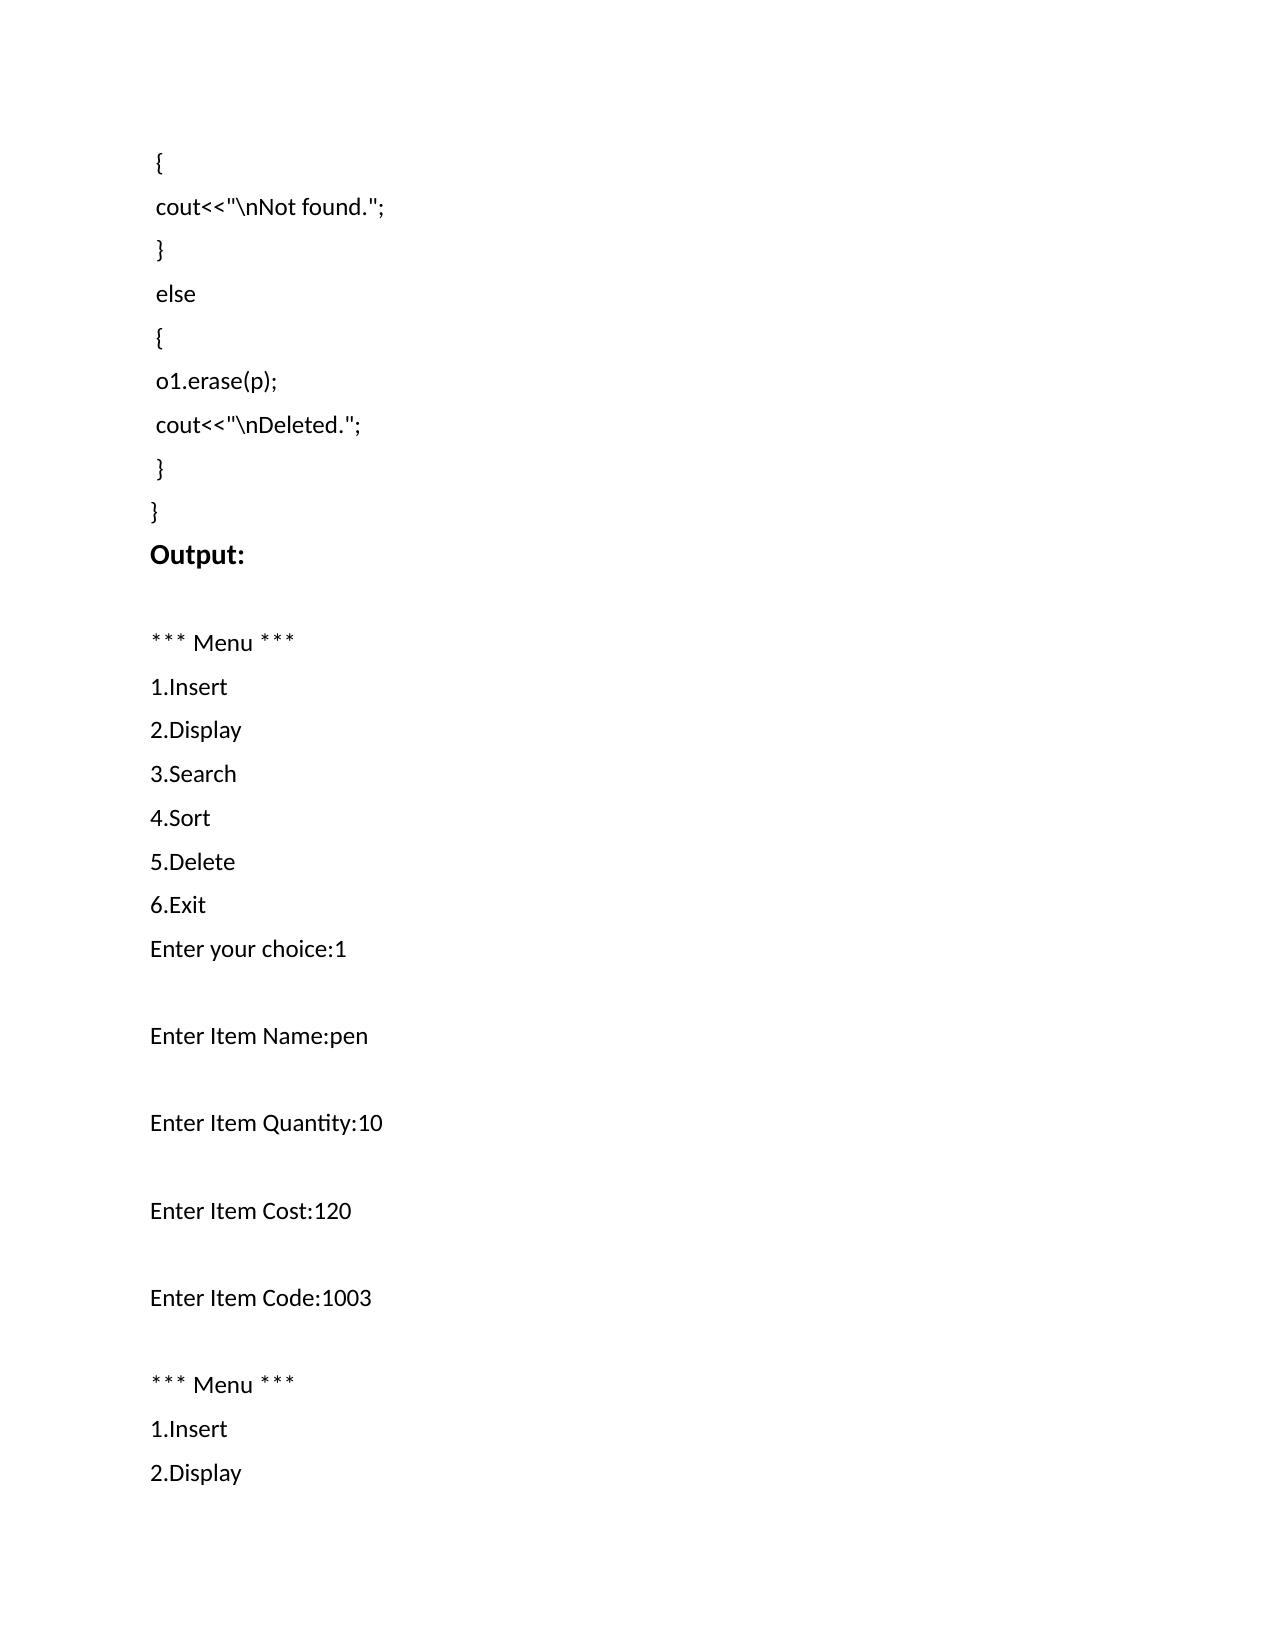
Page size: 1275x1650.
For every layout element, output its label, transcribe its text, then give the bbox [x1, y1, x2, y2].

text Enter Item Cost:120 [150, 1197, 1125, 1224]
text o1.erase(p); [150, 368, 1125, 395]
text Enter Item Quantity:10 [150, 1110, 1125, 1137]
text *** Menu *** [150, 630, 1125, 657]
text *** Menu *** [150, 1372, 1125, 1399]
text cout<<"\nNot found."; [150, 194, 1125, 221]
text 2.Display [150, 717, 1125, 744]
text 3.Search [150, 761, 1125, 788]
text 4.Sort [150, 805, 1125, 832]
text Enter Item Code:1003 [150, 1285, 1125, 1312]
text Enter Item Name:pen [150, 1023, 1125, 1050]
text { [150, 324, 1125, 352]
text 2.Display [150, 1459, 1125, 1486]
text cout<<"\nDeleted."; [150, 412, 1125, 439]
text } [150, 237, 1125, 264]
text 1.Insert [150, 1416, 1125, 1443]
text else [150, 281, 1125, 308]
text 5.Delete [150, 848, 1125, 875]
text { [150, 150, 1125, 177]
text 6.Exit [150, 892, 1125, 919]
text 1.Insert [150, 674, 1125, 701]
text Output: [150, 543, 1125, 570]
text } [150, 456, 1125, 482]
text Enter your choice:1 [150, 936, 1125, 963]
text } [150, 499, 1125, 526]
